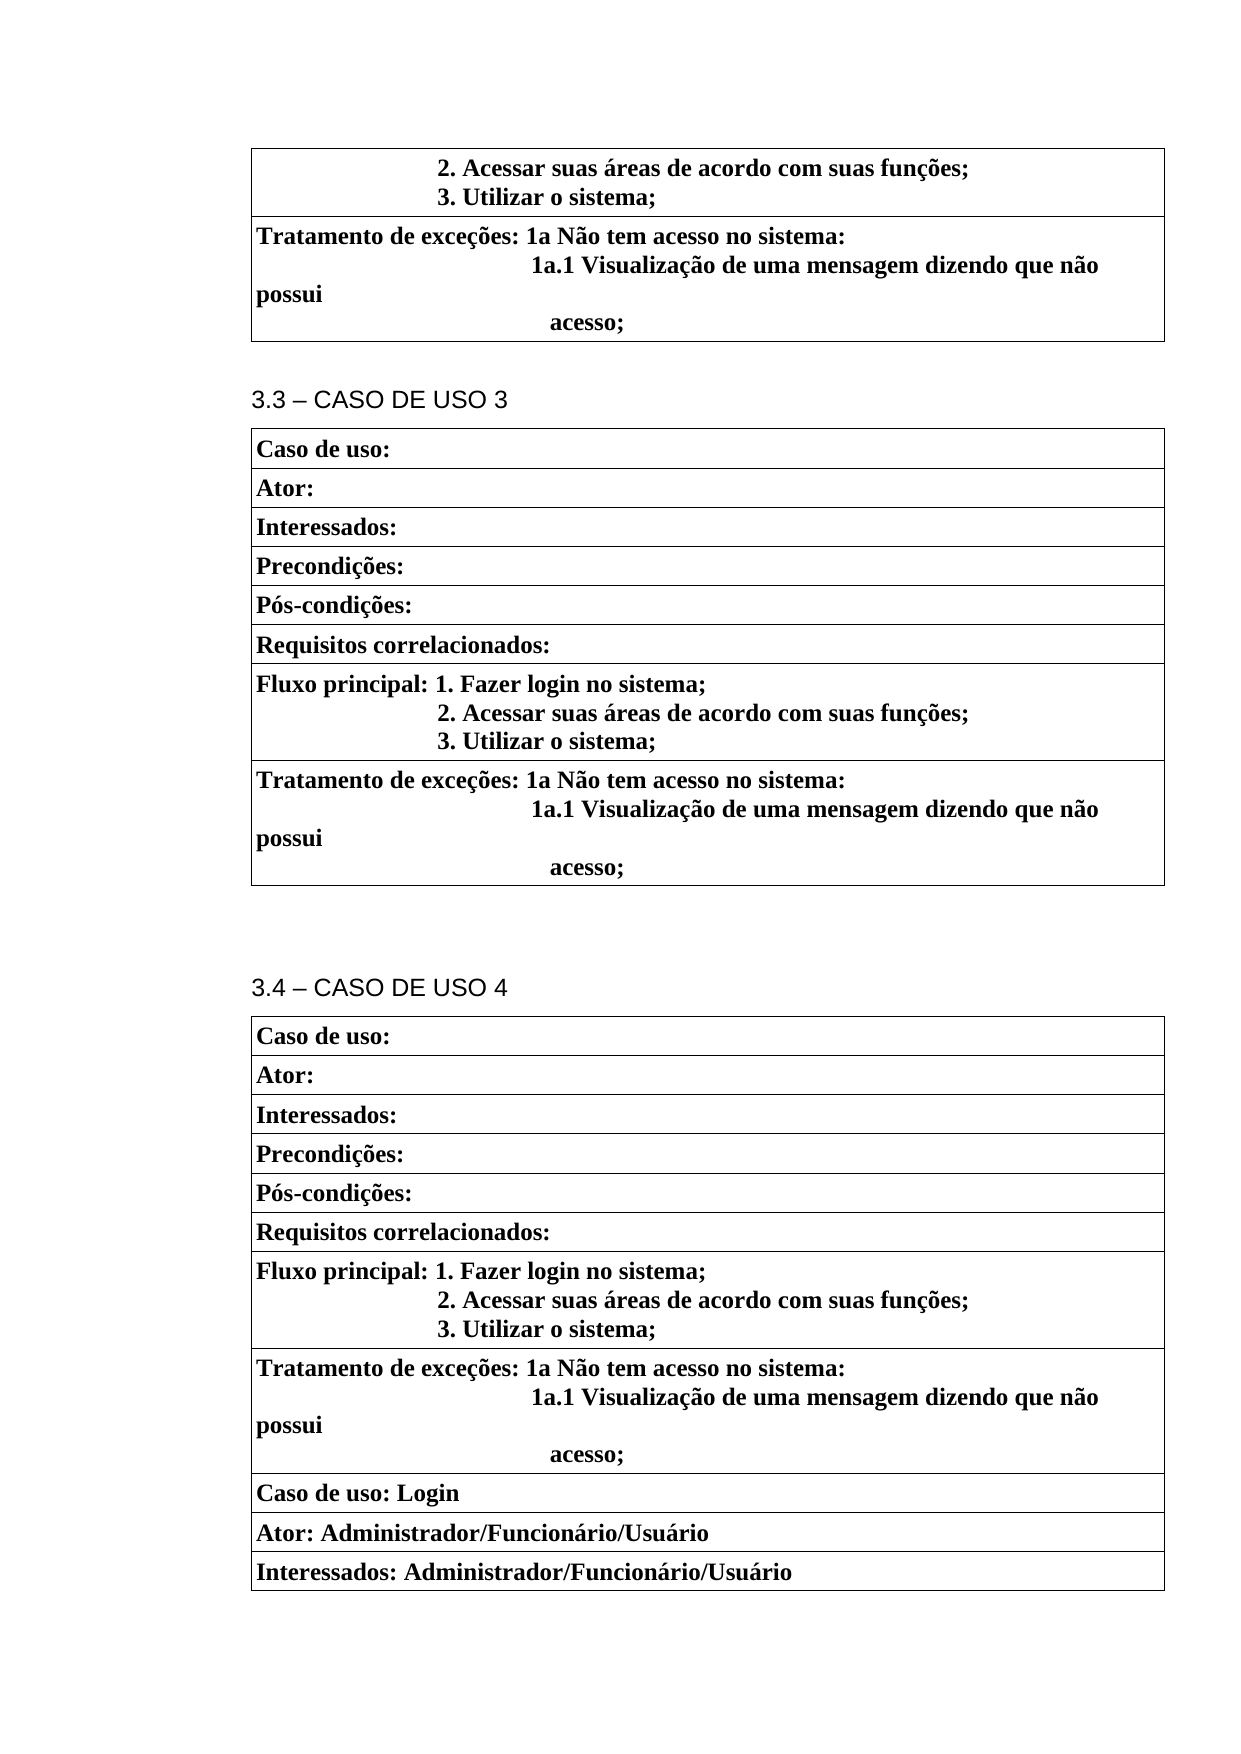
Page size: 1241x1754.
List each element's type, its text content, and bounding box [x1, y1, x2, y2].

table_cell Tratamento de exceções: 1a Não tem acesso no sistema: 1a.1 Visualização de uma mensagem dizendo que não possui acesso; [252, 1349, 1164, 1473]
table_cell Tratamento de exceções: 1a Não tem acesso no sistema: 1a.1 Visualização de uma mensagem dizendo que não possui acesso; [252, 761, 1164, 885]
text 3.3 – CASO DE USO 3 [177, 385, 1063, 414]
table_cell Precondições: [252, 547, 1164, 585]
table_header Caso de uso: [252, 1017, 1164, 1055]
table_cell Pós-condições: [252, 1174, 1164, 1212]
table_cell Interessados: [252, 508, 1164, 546]
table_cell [252, 149, 1164, 216]
table_cell Interessados: [252, 1095, 1164, 1133]
table_cell Fluxo principal: 1. Fazer login no sistema; 2. Acessar suas áreas de acordo com suas funções; 3. Utilizar o sistema; [252, 664, 1164, 760]
table_cell Ator: [252, 469, 1164, 507]
table_cell Tratamento de exceções: 1a Não tem acesso no sistema: 1a.1 Visualização de uma mensagem dizendo que não possui acesso; [252, 217, 1164, 341]
table_header Caso de uso: [252, 429, 1164, 467]
table_cell Ator: [252, 1056, 1164, 1094]
table_cell Interessados: Administrador/Funcionário/Usuário [252, 1552, 1164, 1590]
table_cell Ator: Administrador/Funcionário/Usuário [252, 1513, 1164, 1551]
table_cell Requisitos correlacionados: [252, 1213, 1164, 1251]
table_cell Pós-condições: [252, 586, 1164, 624]
table_cell Requisitos correlacionados: [252, 625, 1164, 663]
table_cell Precondições: [252, 1134, 1164, 1172]
text 3.4 – CASO DE USO 4 [177, 973, 1063, 1001]
table_cell Fluxo principal: 1. Fazer login no sistema; 2. Acessar suas áreas de acordo com suas funções; 3. Utilizar o sistema; [252, 1252, 1164, 1347]
table_cell Caso de uso: Login [252, 1474, 1164, 1512]
